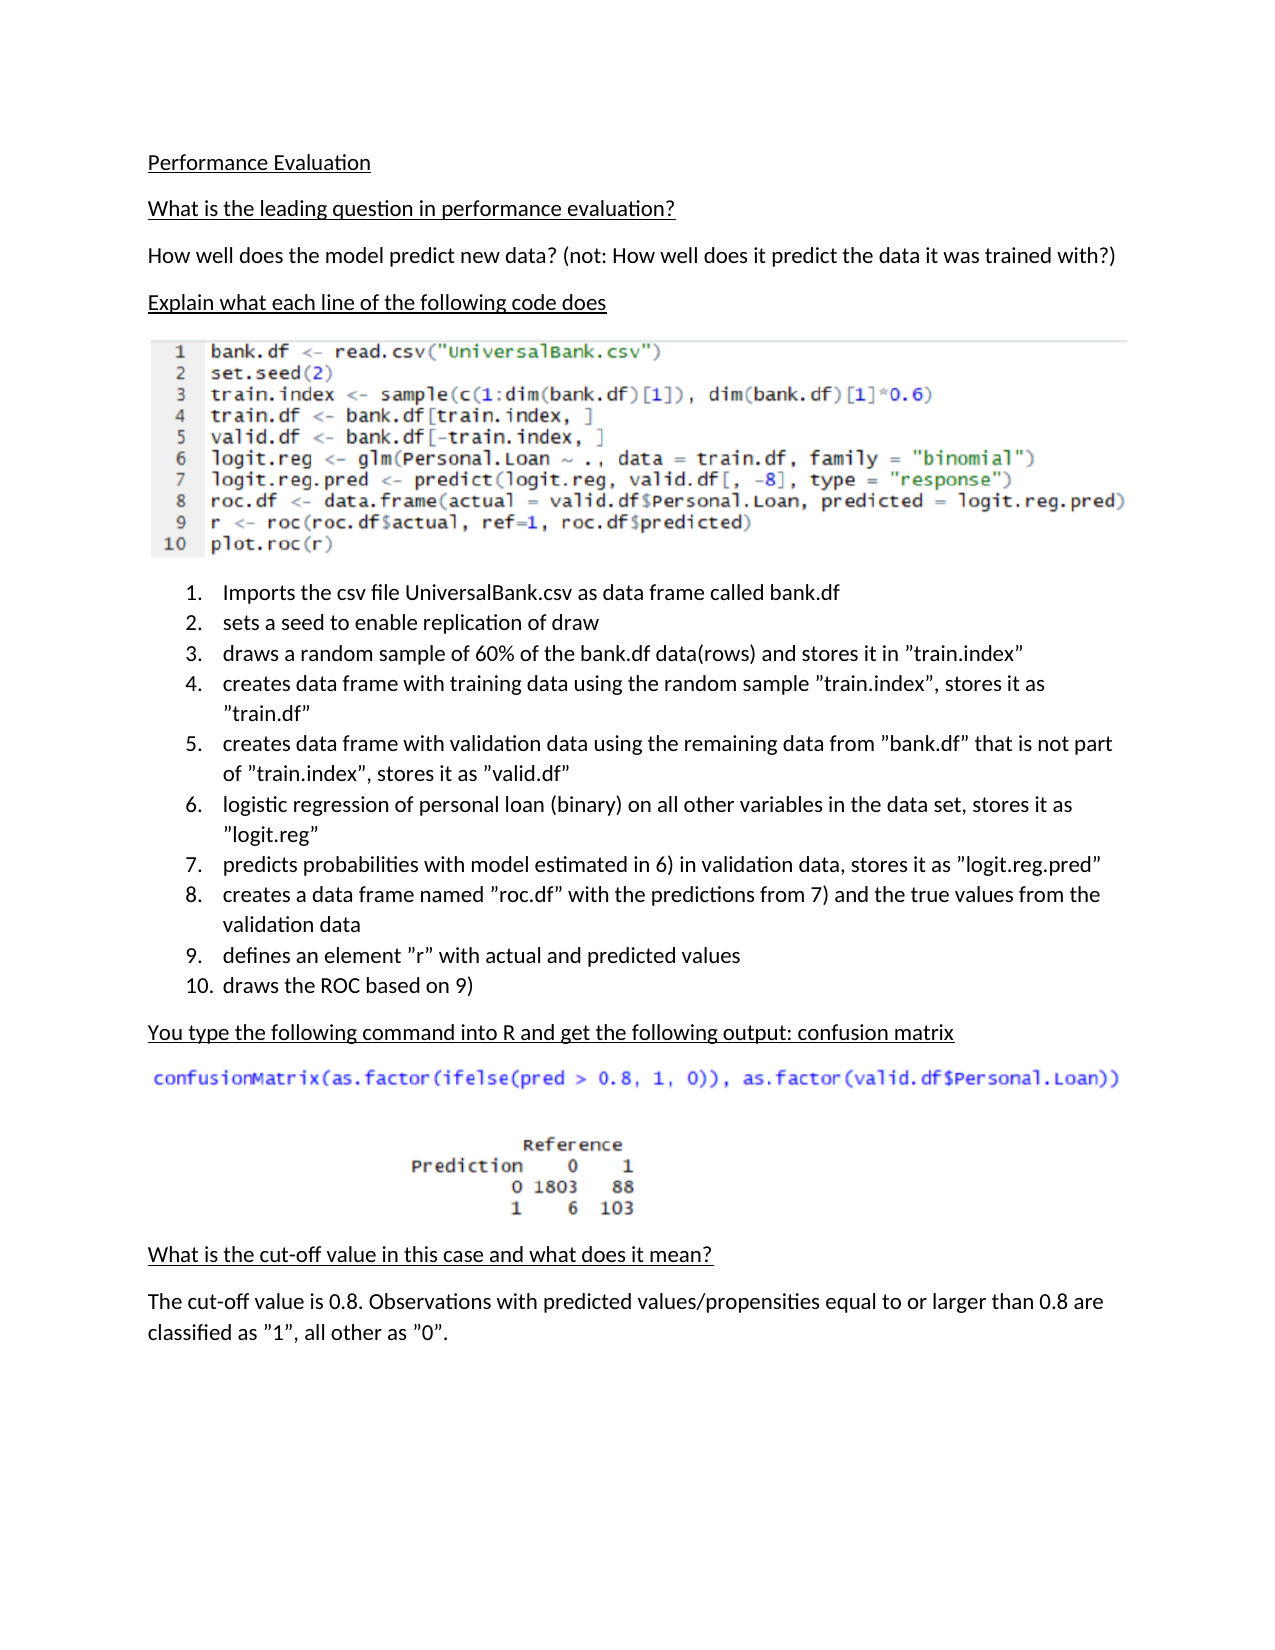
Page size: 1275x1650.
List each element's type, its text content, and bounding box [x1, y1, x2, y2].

picture [147, 1064, 1128, 1222]
text Performance Evaluation [148, 148, 1127, 176]
list sets a seed to enable replication of draw [185, 608, 1127, 637]
text The cut-off value is 0.8. Observations with predicted values/propensities equal to or larger than 0.8 are classified as ”1”, all other as ”0”. [148, 1287, 1127, 1346]
list logistic regression of personal loan (binary) on all other variables in the data set, stores it as ”logit.reg” [185, 790, 1127, 848]
list defines an element ”r” with actual and predicted values [185, 941, 1127, 969]
picture [147, 335, 1128, 560]
text What is the cut-off value in this case and what does it mean? [148, 1241, 1127, 1269]
text What is the leading question in performance evaluation? [148, 194, 1127, 222]
list predicts probabilities with model estimated in 6) in validation data, stores it as ”logit.reg.pred” [185, 850, 1127, 878]
list creates a data frame named ”roc.df” with the predictions from 7) and the true values from the validation data [185, 880, 1127, 939]
list creates data frame with validation data using the remaining data from ”bank.df” that is not part of ”train.index”, stores it as ”valid.df” [185, 729, 1127, 788]
text Explain what each line of the following code does [148, 288, 1127, 316]
list draws the ROC based on 9) [185, 971, 1127, 999]
list draws a random sample of 60% of the bank.df data(rows) and stores it in ”train.index” [185, 639, 1127, 667]
text You type the following command into R and get the following output: confusion matrix [148, 1018, 1127, 1046]
text How well does the model predict new data? (not: How well does it predict the data it was trained with?) [148, 241, 1127, 269]
list creates data frame with training data using the random sample ”train.index”, stores it as ”train.df” [185, 669, 1127, 727]
list Imports the csv file UniversalBank.csv as data frame called bank.df [185, 578, 1127, 606]
